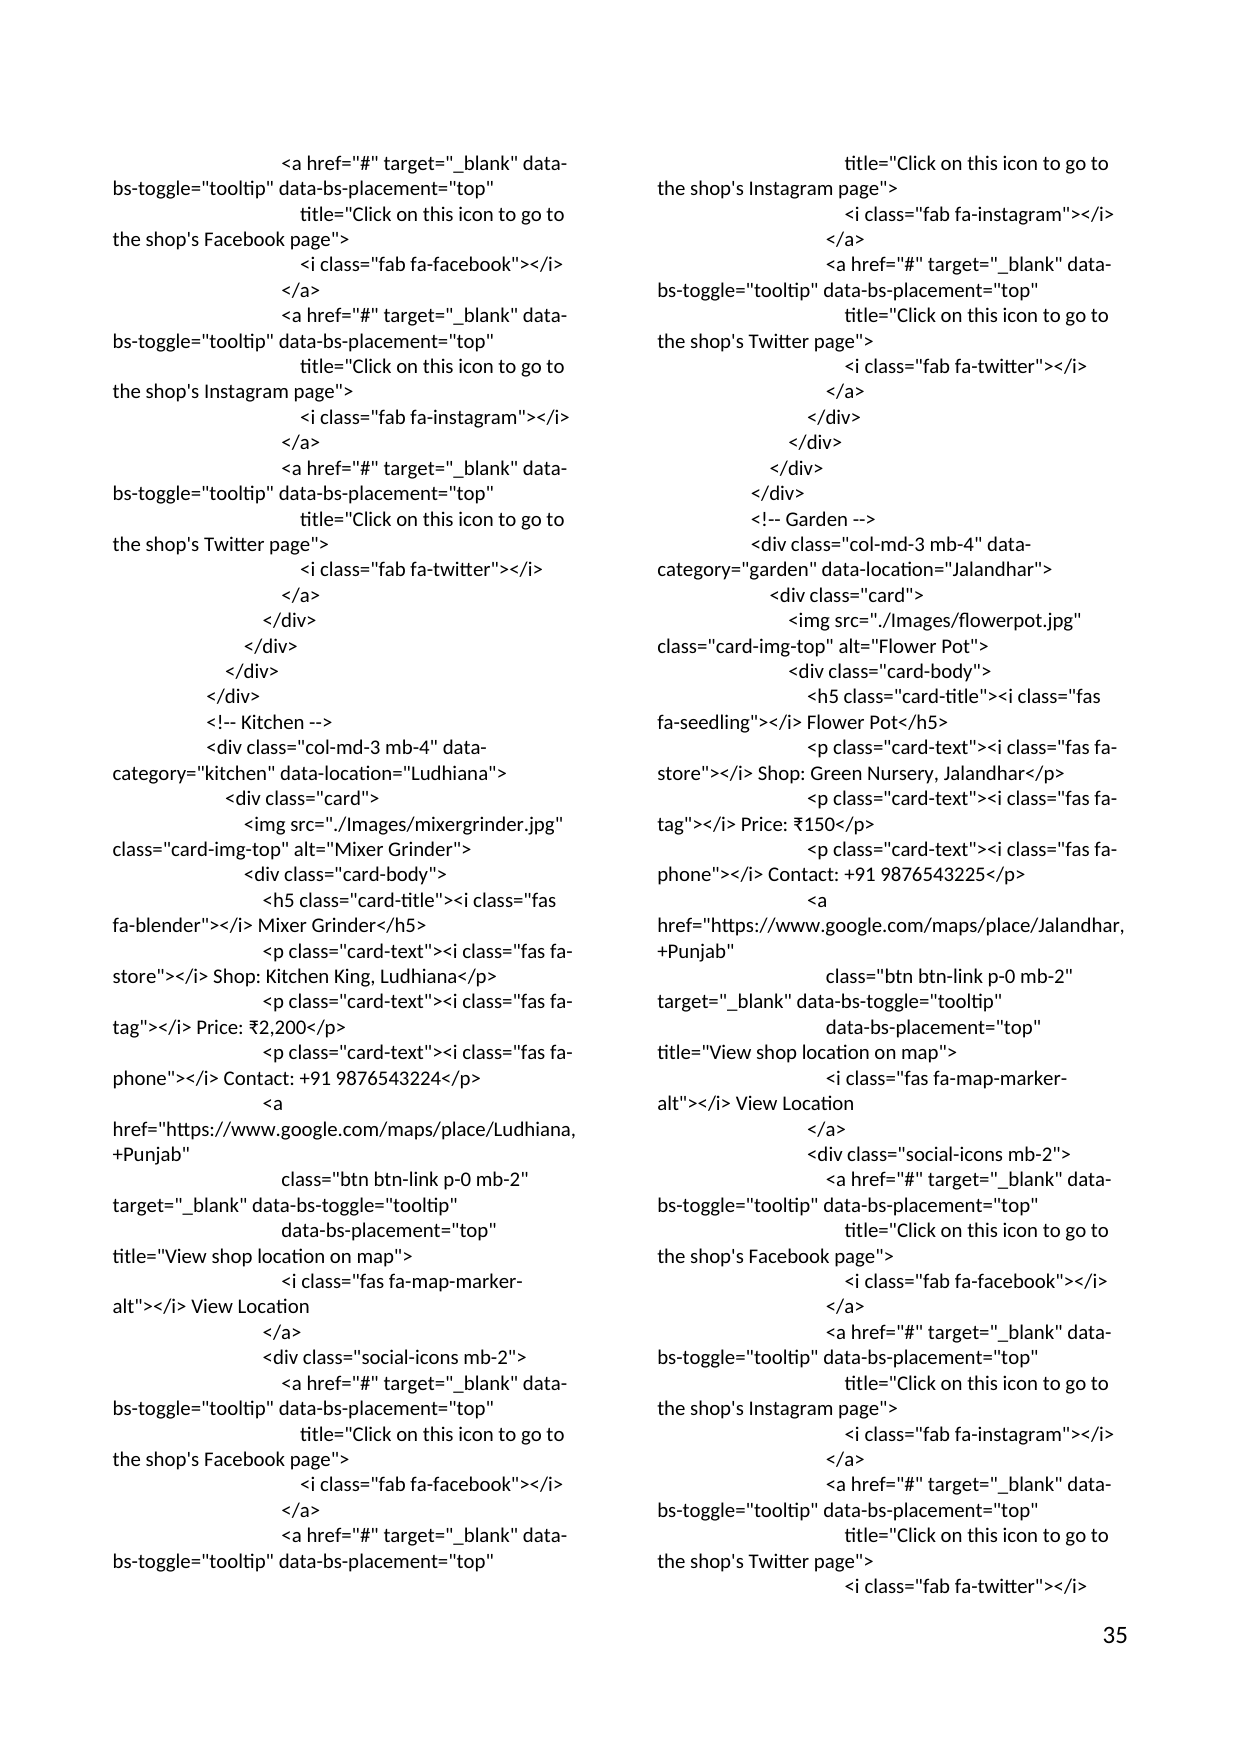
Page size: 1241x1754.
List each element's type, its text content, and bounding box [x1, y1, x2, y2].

text <i class="fab fa-twitter"></i> [657, 1573, 1128, 1599]
text </a> [112, 582, 583, 607]
text <div class="card-body"> [112, 862, 583, 887]
text </div> [657, 429, 1128, 455]
text <a href="#" target="_blank" data-bs-toggle="tooltip" data-bs-placement="top" [657, 1472, 1128, 1522]
text <i class="fab fa-instagram"></i> [657, 1421, 1128, 1446]
text </div> [112, 658, 583, 684]
text <a href="#" target="_blank" data-bs-toggle="tooltip" data-bs-placement="top" [112, 150, 583, 201]
text <i class="fas fa-map-marker-alt"></i> View Location [112, 1268, 583, 1319]
text </a> [112, 1319, 583, 1344]
text <p class="card-text"><i class="fas fa-store"></i> Shop: Kitchen King, Ludhiana</p> [112, 938, 583, 989]
text </a> [112, 1497, 583, 1522]
text <div class="card"> [112, 785, 583, 811]
text title="Click on this icon to go to the shop's Instagram page"> [657, 150, 1128, 201]
text <i class="fab fa-facebook"></i> [657, 1268, 1128, 1294]
text </a> [112, 429, 583, 455]
text <i class="fab fa-twitter"></i> [112, 557, 583, 582]
text <a href="#" target="_blank" data-bs-toggle="tooltip" data-bs-placement="top" [112, 1370, 583, 1421]
text </div> [112, 607, 583, 633]
text <i class="fas fa-map-marker-alt"></i> View Location [657, 1065, 1128, 1116]
text title="Click on this icon to go to the shop's Facebook page"> [112, 201, 583, 252]
text <a href="#" target="_blank" data-bs-toggle="tooltip" data-bs-placement="top" [657, 1167, 1128, 1217]
text </div> [657, 480, 1128, 506]
text <a href="https://www.google.com/maps/place/Ludhiana,+Punjab" [112, 1090, 583, 1167]
text <div class="col-md-3 mb-4" data-category="kitchen" data-location="Ludhiana"> [112, 734, 583, 785]
text <i class="fab fa-facebook"></i> [112, 252, 583, 277]
text <a href="#" target="_blank" data-bs-toggle="tooltip" data-bs-placement="top" [657, 252, 1128, 302]
text <div class="social-icons mb-2"> [657, 1141, 1128, 1167]
text data-bs-placement="top" title="View shop location on map"> [112, 1217, 583, 1268]
text <a href="https://www.google.com/maps/place/Jalandhar,+Punjab" [657, 887, 1128, 963]
text title="Click on this icon to go to the shop's Instagram page"> [112, 353, 583, 404]
text <i class="fab fa-twitter"></i> [657, 353, 1128, 379]
text <p class="card-text"><i class="fas fa-tag"></i> Price: ₹2,200</p> [112, 989, 583, 1039]
text <i class="fab fa-instagram"></i> [657, 201, 1128, 226]
text <div class="card-body"> [657, 658, 1128, 684]
text <div class="social-icons mb-2"> [112, 1344, 583, 1370]
text title="Click on this icon to go to the shop's Instagram page"> [657, 1370, 1128, 1421]
text <h5 class="card-title"><i class="fas fa-seedling"></i> Flower Pot</h5> [657, 684, 1128, 734]
text </div> [657, 404, 1128, 429]
text </a> [657, 1116, 1128, 1141]
text <p class="card-text"><i class="fas fa-phone"></i> Contact: +91 9876543225</p> [657, 836, 1128, 887]
text </div> [657, 455, 1128, 480]
text <img src="./Images/flowerpot.jpg" class="card-img-top" alt="Flower Pot"> [657, 607, 1128, 658]
text <div class="col-md-3 mb-4" data-category="garden" data-location="Jalandhar"> [657, 531, 1128, 582]
text <img src="./Images/mixergrinder.jpg" class="card-img-top" alt="Mixer Grinder"> [112, 811, 583, 862]
text </div> [112, 633, 583, 658]
text </div> [112, 684, 583, 709]
text <a href="#" target="_blank" data-bs-toggle="tooltip" data-bs-placement="top" [112, 302, 583, 353]
text <div class="card"> [657, 582, 1128, 607]
text data-bs-placement="top" title="View shop location on map"> [657, 1014, 1128, 1065]
text class="btn btn-link p-0 mb-2" target="_blank" data-bs-toggle="tooltip" [112, 1167, 583, 1217]
text title="Click on this icon to go to the shop's Facebook page"> [112, 1421, 583, 1472]
text </a> [657, 226, 1128, 252]
text <a href="#" target="_blank" data-bs-toggle="tooltip" data-bs-placement="top" [112, 1522, 583, 1573]
text title="Click on this icon to go to the shop's Twitter page"> [112, 506, 583, 557]
text </a> [657, 379, 1128, 404]
text <p class="card-text"><i class="fas fa-tag"></i> Price: ₹150</p> [657, 785, 1128, 836]
text <!-- Kitchen --> [112, 709, 583, 734]
text <p class="card-text"><i class="fas fa-phone"></i> Contact: +91 9876543224</p> [112, 1039, 583, 1090]
text class="btn btn-link p-0 mb-2" target="_blank" data-bs-toggle="tooltip" [657, 963, 1128, 1014]
text <h5 class="card-title"><i class="fas fa-blender"></i> Mixer Grinder</h5> [112, 887, 583, 938]
text <i class="fab fa-facebook"></i> [112, 1472, 583, 1497]
text </a> [657, 1294, 1128, 1319]
text <!-- Garden --> [657, 506, 1128, 531]
text title="Click on this icon to go to the shop's Twitter page"> [657, 302, 1128, 353]
text <a href="#" target="_blank" data-bs-toggle="tooltip" data-bs-placement="top" [112, 455, 583, 506]
text </a> [657, 1446, 1128, 1472]
text </a> [112, 277, 583, 302]
text <a href="#" target="_blank" data-bs-toggle="tooltip" data-bs-placement="top" [657, 1319, 1128, 1370]
text title="Click on this icon to go to the shop's Twitter page"> [657, 1522, 1128, 1573]
text <i class="fab fa-instagram"></i> [112, 404, 583, 429]
text title="Click on this icon to go to the shop's Facebook page"> [657, 1217, 1128, 1268]
text <p class="card-text"><i class="fas fa-store"></i> Shop: Green Nursery, Jalandhar</p> [657, 734, 1128, 785]
